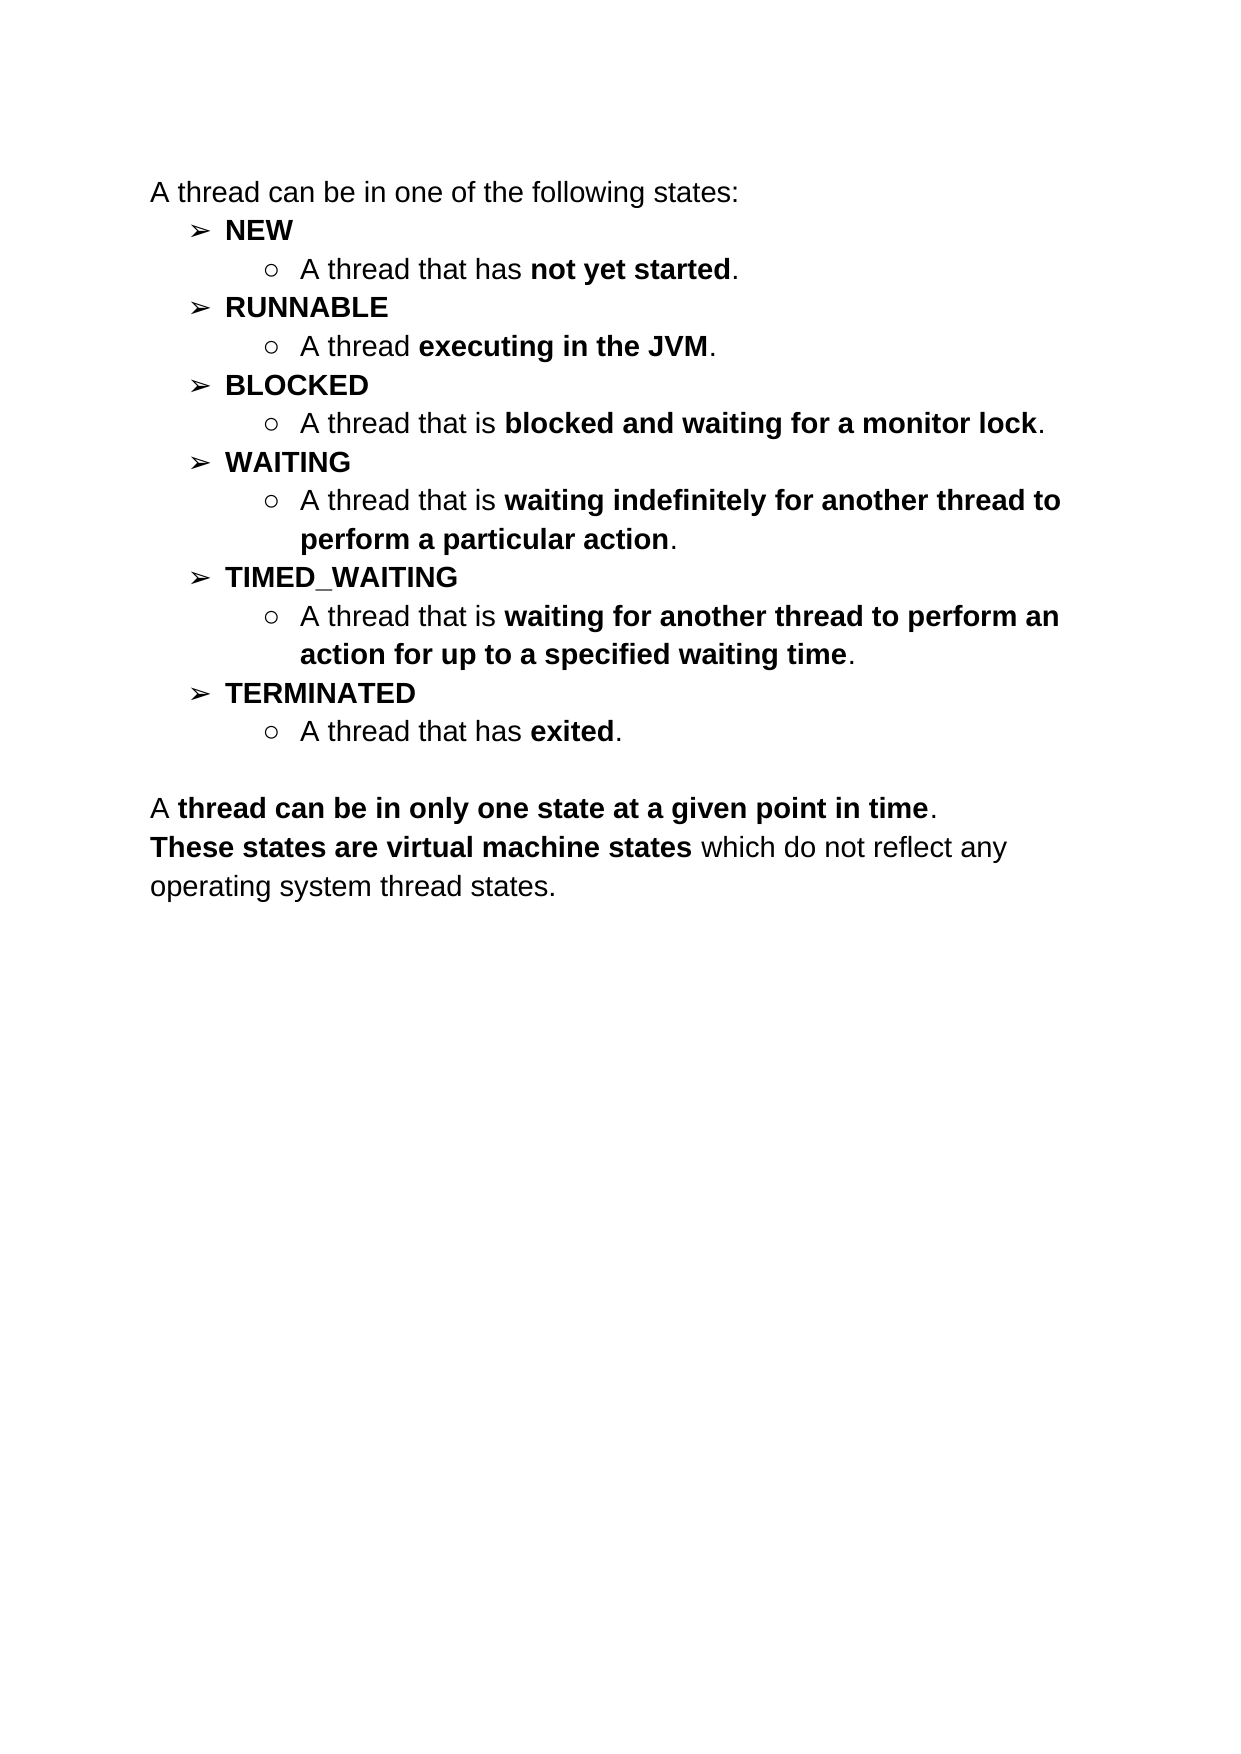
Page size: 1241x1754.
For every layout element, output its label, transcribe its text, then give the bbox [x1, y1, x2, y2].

list A thread that is waiting indefinitely for another thread to perform a particular action. [262, 483, 1090, 555]
list NEW [187, 213, 1090, 247]
list A thread that has exited. [262, 714, 1090, 748]
text These states are virtual machine states which do not reflect any operating system thread states. [150, 830, 1090, 902]
list A thread that is blocked and waiting for a monitor lock. [262, 406, 1090, 439]
list A thread that has not yet started. [262, 252, 1090, 285]
list WAITING [187, 444, 1090, 478]
list A thread executing in the JVM. [262, 329, 1090, 362]
list A thread that is waiting for another thread to perform an action for up to a specified waiting time. [262, 599, 1090, 671]
list TERMINATED [187, 676, 1090, 709]
list TIMED_WAITING [187, 560, 1090, 594]
list RUNNABLE [187, 290, 1090, 324]
text A thread can be in one of the following states: [150, 175, 1090, 208]
list BLOCKED [187, 367, 1090, 401]
text A thread can be in only one state at a given point in time. [150, 791, 1090, 825]
